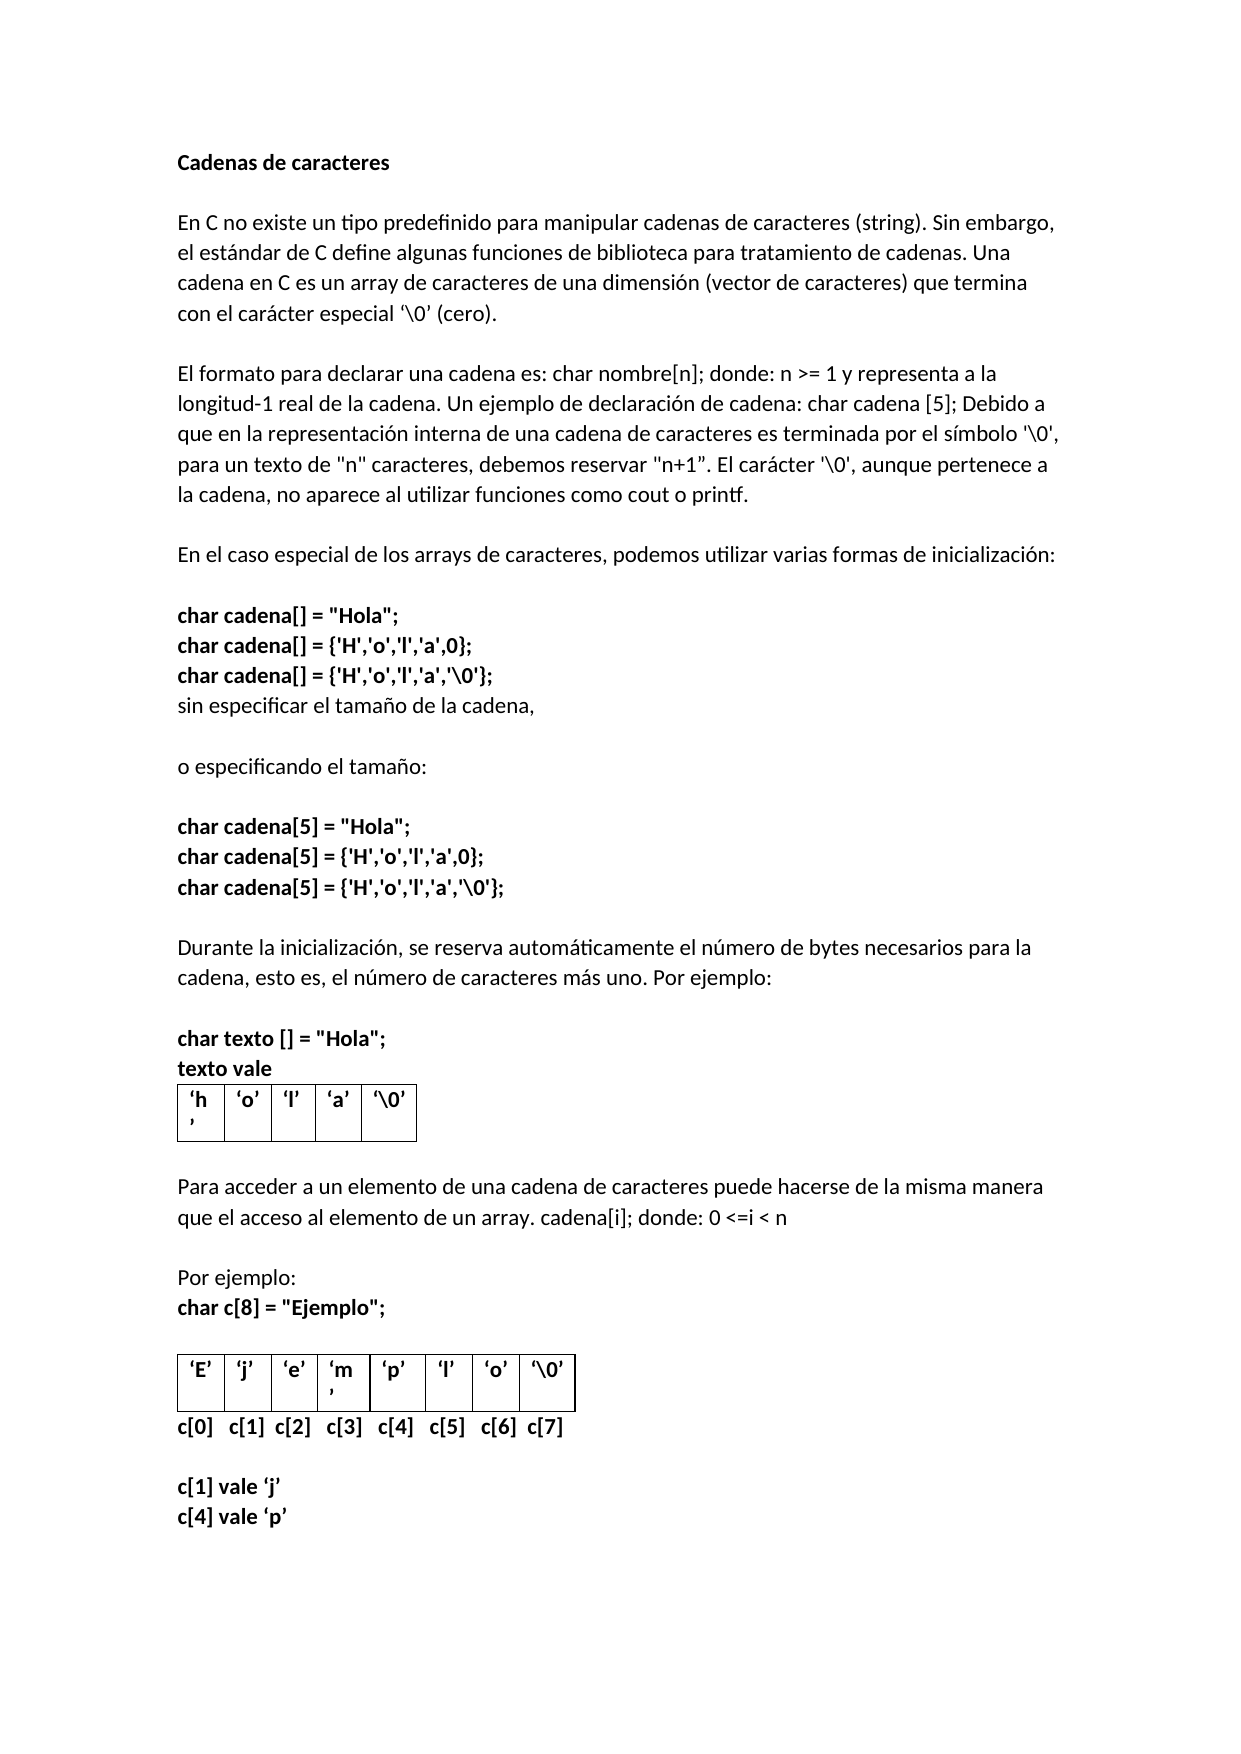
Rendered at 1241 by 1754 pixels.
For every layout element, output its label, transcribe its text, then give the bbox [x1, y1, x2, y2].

text c[1] vale ‘j’ [177, 1472, 1063, 1500]
text El formato para declarar una cadena es: char nombre[n]; donde: n >= 1 y representa a la longitud-1 real de la cadena. Un ejemplo de declaración de cadena: char cadena [5]; Debido a que en la representación interna de una cadena de caracteres es terminada por el símbolo '\0', para un texto de "n" caracteres, debemos reservar "n+1”. El carácter '\0', aunque pertenece a la cadena, no aparece al utilizar funciones como cout o printf. [177, 359, 1063, 508]
table_header ‘p’ [371, 1355, 425, 1411]
text Durante la inicialización, se reserva automáticamente el número de bytes necesarios para la cadena, esto es, el número de caracteres más uno. Por ejemplo: [177, 933, 1063, 991]
table_header ‘l’ [272, 1085, 315, 1141]
text sin especificar el tamaño de la cadena, [177, 691, 1063, 719]
text char c[8] = "Ejemplo"; [177, 1293, 1063, 1321]
text c[0] c[1] c[2] c[3] c[4] c[5] c[6] c[7] [177, 1412, 1063, 1440]
text char cadena[] = {'H','o','l','a',0}; [177, 631, 1063, 659]
text char cadena[5] = {'H','o','l','a','\0'}; [177, 873, 1063, 901]
text En el caso especial de los arrays de caracteres, podemos utilizar varias formas de inicialización: [177, 540, 1063, 568]
text c[4] vale ‘p’ [177, 1502, 1063, 1530]
table_header ‘e’ [272, 1355, 317, 1411]
text o especificando el tamaño: [177, 752, 1063, 780]
table_header ‘j’ [225, 1355, 271, 1411]
table_header ‘m’ [318, 1355, 369, 1411]
text char cadena[] = {'H','o','l','a','\0'}; [177, 661, 1063, 689]
table_header ‘l’ [426, 1355, 472, 1411]
table_header ‘o’ [473, 1355, 519, 1411]
text Para acceder a un elemento de una cadena de caracteres puede hacerse de la misma manera que el acceso al elemento de un array. cadena[i]; donde: 0 <=i < n [177, 1172, 1063, 1231]
text char cadena[5] = "Hola"; [177, 812, 1063, 840]
text Por ejemplo: [177, 1263, 1063, 1291]
table_header ‘\0’ [520, 1355, 574, 1411]
table_header ‘a’ [316, 1085, 361, 1141]
text En C no existe un tipo predefinido para manipular cadenas de caracteres (string). Sin embargo, el estándar de C define algunas funciones de biblioteca para tratamiento de cadenas. Una cadena en C es un array de caracteres de una dimensión (vector de caracteres) que termina con el carácter especial ‘\0’ (cero). [177, 208, 1063, 327]
table_header ‘\0’ [362, 1085, 416, 1141]
text char cadena[5] = {'H','o','l','a',0}; [177, 842, 1063, 870]
table_header ‘E’ [178, 1355, 224, 1411]
table_header ‘o’ [225, 1085, 271, 1141]
text Cadenas de caracteres [177, 148, 1063, 176]
text char texto [] = "Hola"; [177, 1024, 1063, 1052]
text char cadena[] = "Hola"; [177, 601, 1063, 629]
table_header ‘h’ [178, 1085, 224, 1141]
text texto vale [177, 1054, 1063, 1082]
